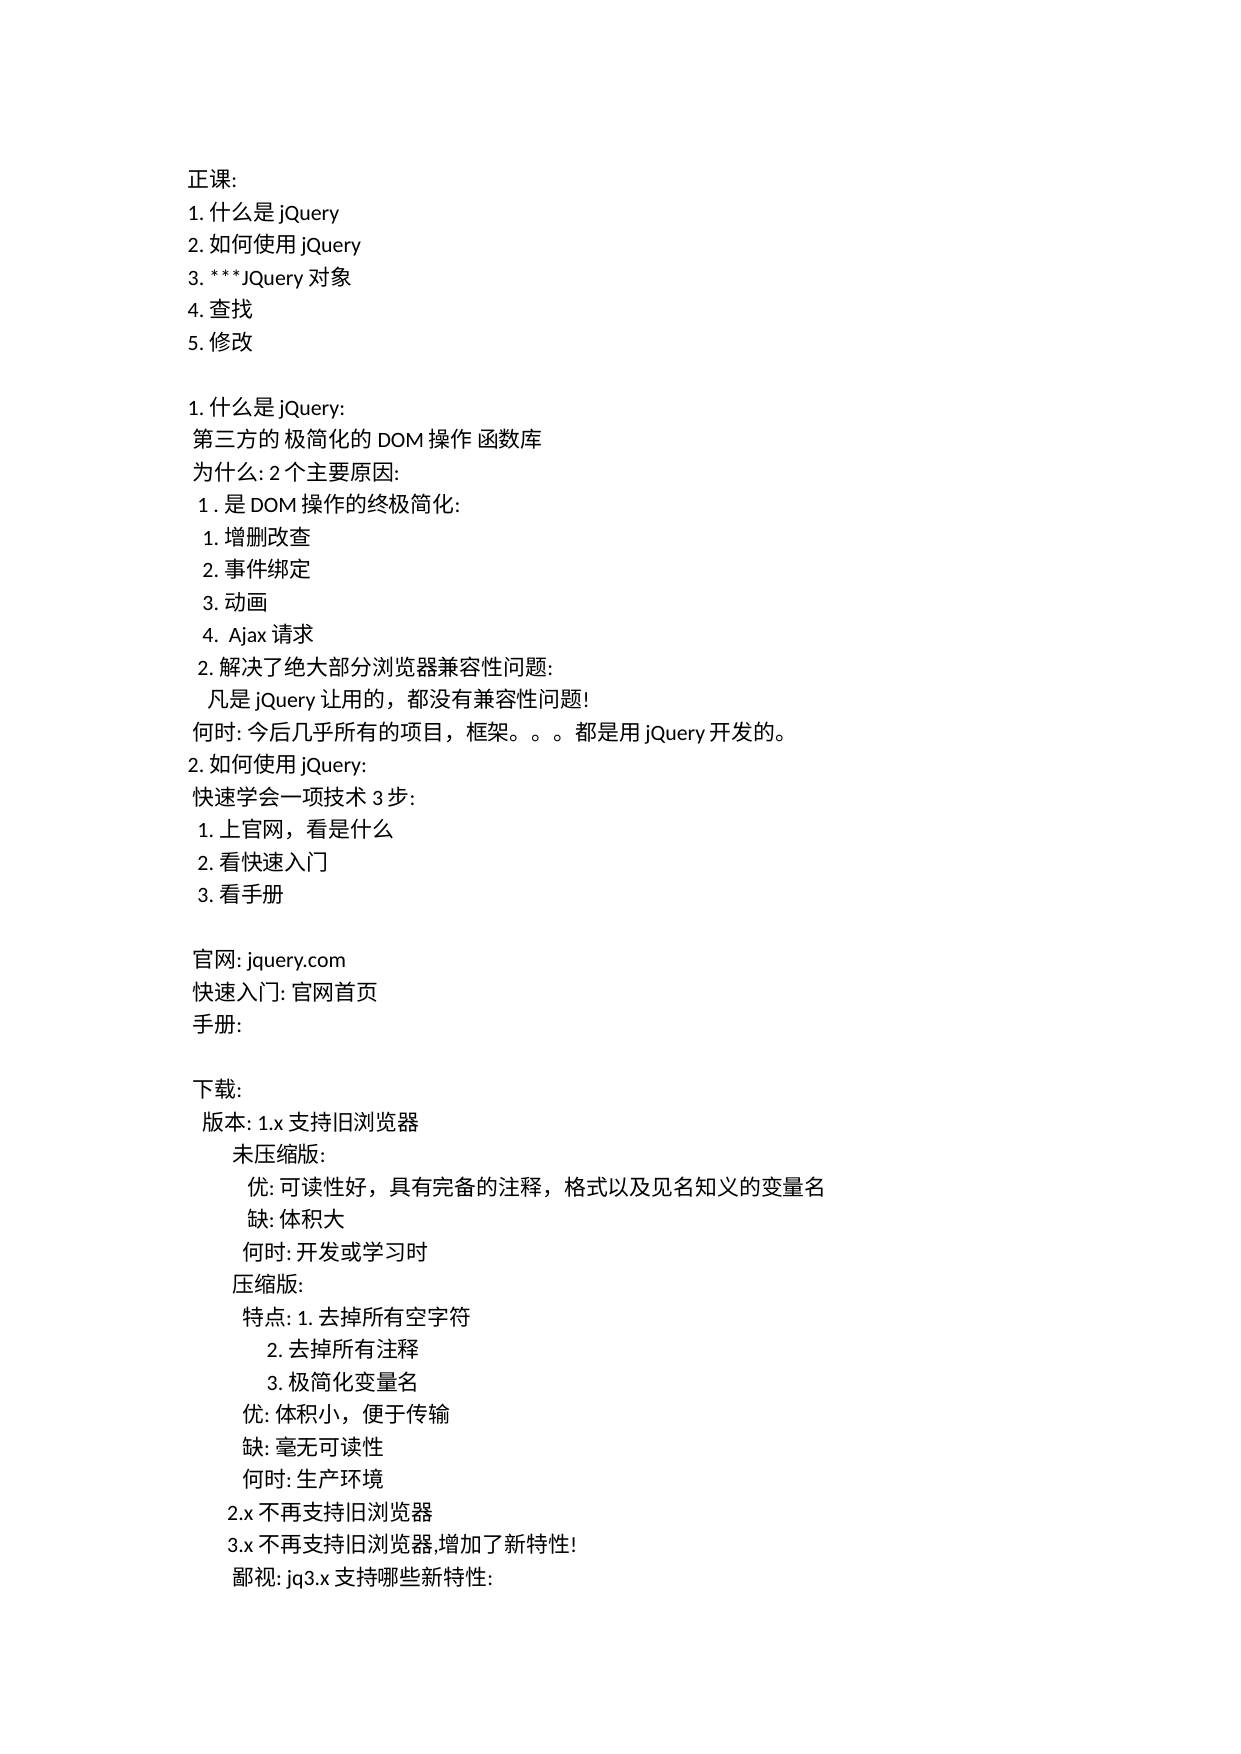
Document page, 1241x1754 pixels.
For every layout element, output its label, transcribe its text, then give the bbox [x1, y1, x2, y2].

text 1. 什么是jQuery [187, 194, 1053, 227]
text 3.x 不再支持旧浏览器,增加了新特性! [187, 1527, 1053, 1559]
text 特点: 1. 去掉所有空字符 [187, 1299, 1053, 1332]
text 手册: [187, 1007, 1053, 1039]
text 2. 如何使用jQuery [187, 227, 1053, 259]
text 下载: [187, 1072, 1053, 1104]
text 优: 可读性好，具有完备的注释，格式以及见名知义的变量名 [187, 1169, 1053, 1202]
text 1. 增删改查 [187, 519, 1053, 552]
text 优: 体积小，便于传输 [187, 1397, 1053, 1429]
text 5. 修改 [187, 324, 1053, 357]
text 1 . 是DOM操作的终极简化: [187, 487, 1053, 519]
text 快速学会一项技术3步: [187, 779, 1053, 812]
text 1. 什么是jQuery: [187, 389, 1053, 422]
text 3. 看手册 [187, 877, 1053, 909]
text 官网: jquery.com [187, 942, 1053, 974]
text 凡是jQuery让用的，都没有兼容性问题! [187, 682, 1053, 714]
text 何时: 开发或学习时 [187, 1234, 1053, 1267]
text 2. 事件绑定 [187, 552, 1053, 584]
text 快速入门: 官网首页 [187, 974, 1053, 1007]
text 4. 查找 [187, 292, 1053, 324]
text 压缩版: [187, 1267, 1053, 1299]
text 2.x 不再支持旧浏览器 [187, 1494, 1053, 1527]
text 1. 上官网，看是什么 [187, 812, 1053, 844]
text 未压缩版: [187, 1137, 1053, 1169]
text 为什么: 2个主要原因: [187, 454, 1053, 487]
text 第三方的 极简化的 DOM操作 函数库 [187, 422, 1053, 454]
text 何时: 生产环境 [187, 1462, 1053, 1494]
text 正课: [187, 162, 1053, 194]
text 鄙视: jq3.x支持哪些新特性: [187, 1559, 1053, 1592]
text 2. 解决了绝大部分浏览器兼容性问题: [187, 649, 1053, 682]
text 缺: 体积大 [187, 1202, 1053, 1234]
text 2. 去掉所有注释 [187, 1332, 1053, 1364]
text 3. ***JQuery对象 [187, 259, 1053, 292]
text 缺: 毫无可读性 [187, 1429, 1053, 1462]
text 何时: 今后几乎所有的项目，框架。。。都是用jQuery开发的。 [187, 714, 1053, 747]
text 2. 如何使用jQuery: [187, 747, 1053, 779]
text 版本: 1.x 支持旧浏览器 [187, 1104, 1053, 1137]
text 3. 极简化变量名 [187, 1364, 1053, 1397]
text 3. 动画 [187, 584, 1053, 617]
text 4. Ajax请求 [187, 617, 1053, 649]
text 2. 看快速入门 [187, 844, 1053, 877]
